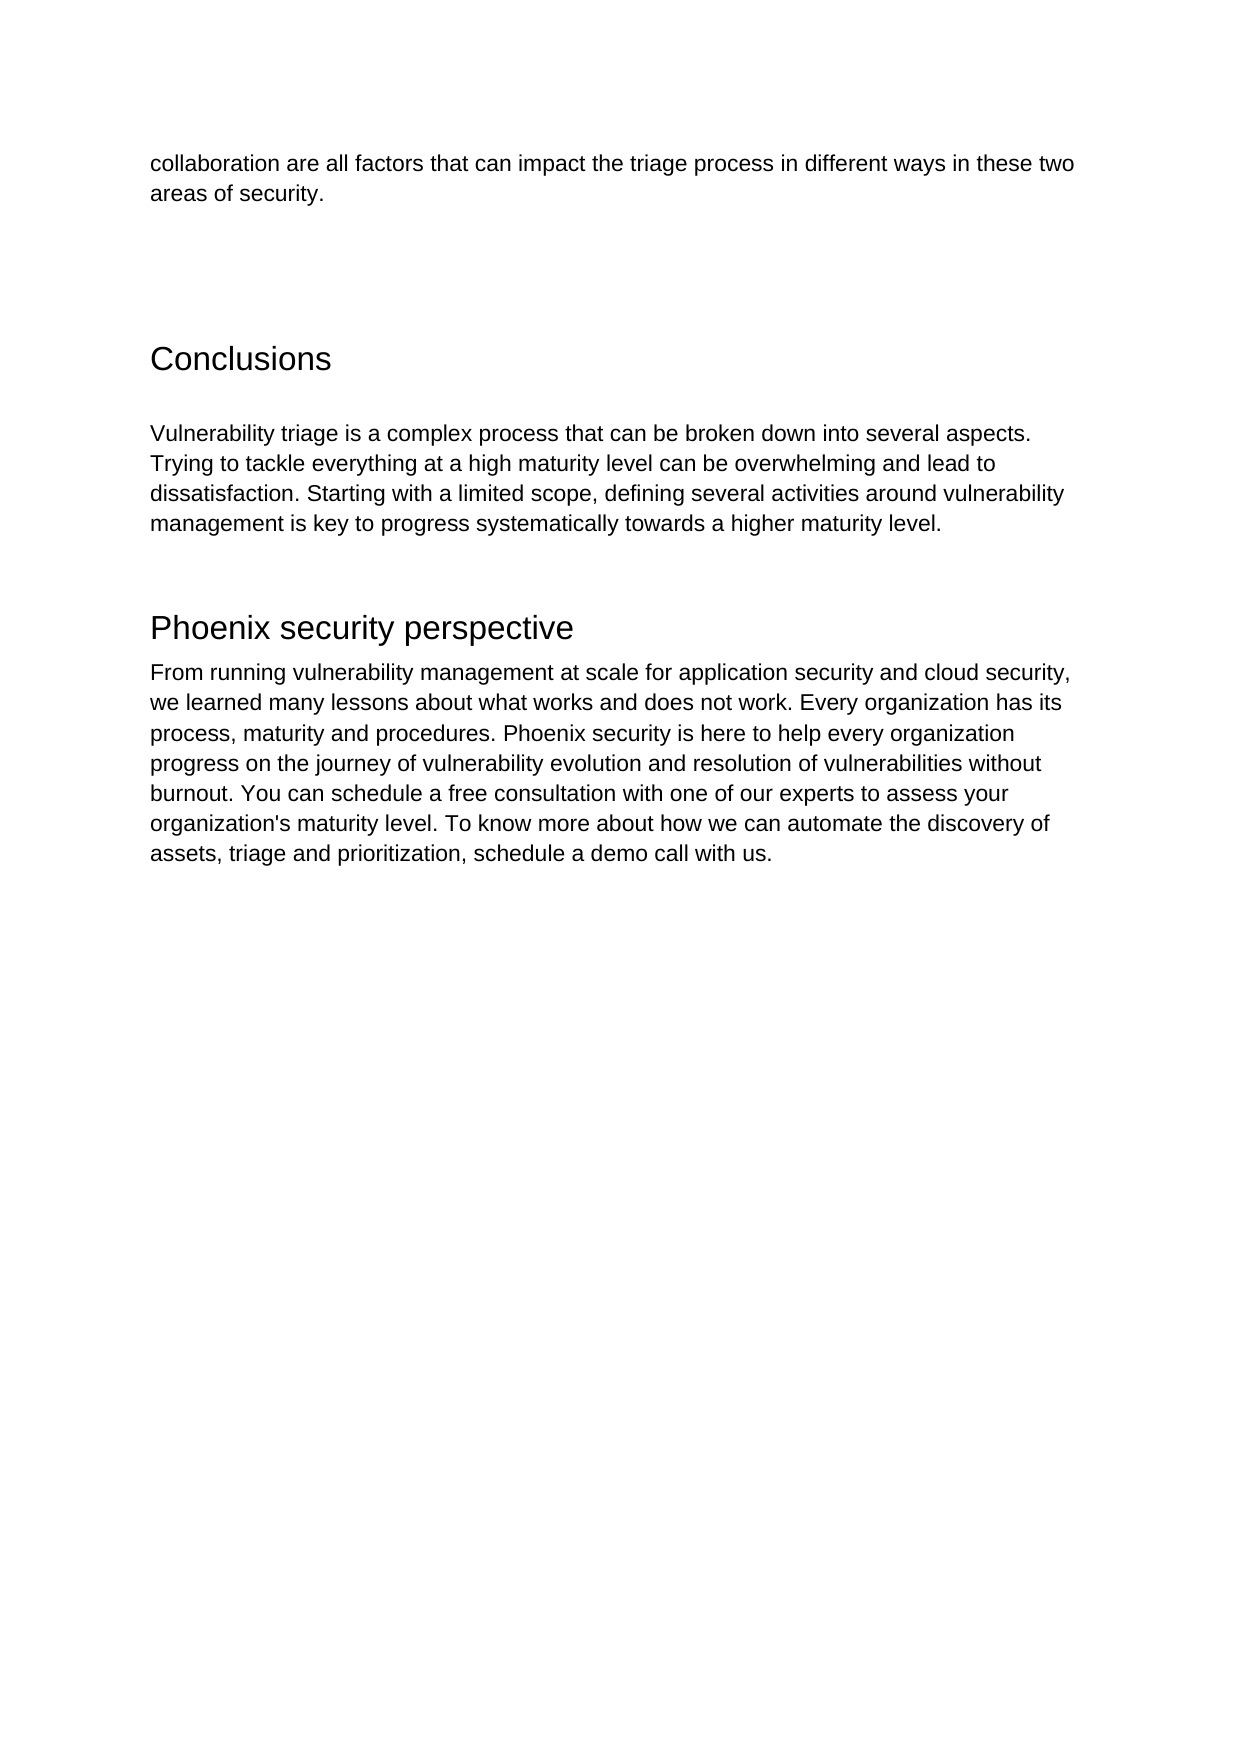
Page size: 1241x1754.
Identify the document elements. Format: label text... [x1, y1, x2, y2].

subtitle Phoenix security perspective [150, 608, 1090, 647]
text From running vulnerability management at scale for application security and cloud security, we learned many lessons about what works and does not work. Every organization has its process, maturity and procedures. Phoenix security is here to help every organization progress on the journey of vulnerability evolution and resolution of vulnerabilities without burnout. You can schedule a free consultation with one of our experts to assess your organization's maturity level. To know more about how we can automate the discovery of assets, triage and prioritization, schedule a demo call with us. [150, 659, 1090, 867]
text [150, 150, 1090, 207]
text Vulnerability triage is a complex process that can be broken down into several aspects. Trying to tackle everything at a high maturity level can be overwhelming and lead to dissatisfaction. Starting with a limited scope, defining several activities around vulnerability management is key to progress systematically towards a higher maturity level. [150, 420, 1090, 537]
subtitle Conclusions [150, 338, 1090, 377]
